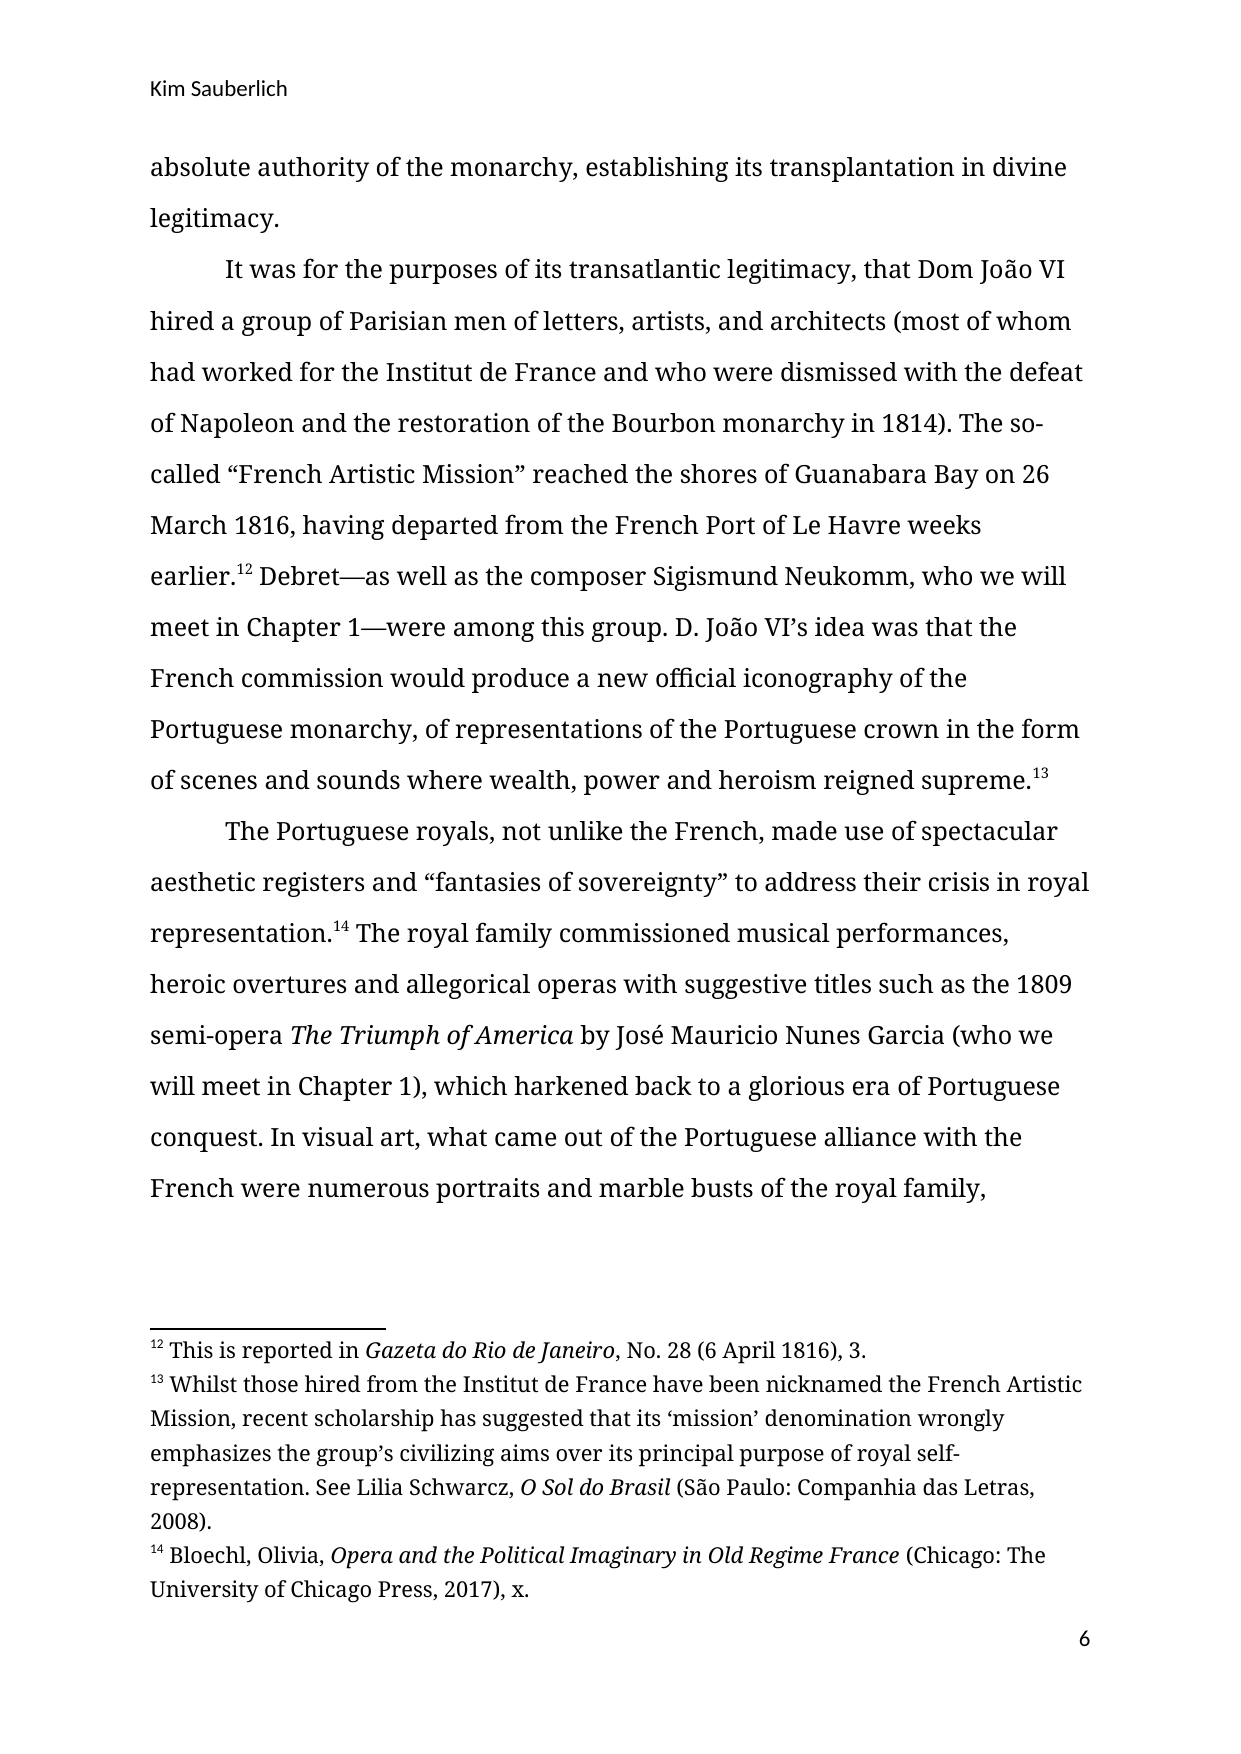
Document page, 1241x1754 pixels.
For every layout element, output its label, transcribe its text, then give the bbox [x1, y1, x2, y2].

text It was for the purposes of its transatlantic legitimacy, that Dom João VI hired a group of Parisian men of letters, artists, and architects (most of whom had worked for the Institut de France and who were dismissed with the defeat of Napoleon and the restoration of the Bourbon monarchy in 1814). The so-called “French Artistic Mission” reached the shores of Guanabara Bay on 26 March 1816, having departed from the French Port of Le Havre weeks earlier. Debret—as well as the composer Sigismund Neukomm, who we will meet in Chapter 1—were among this group. D. João VI’s idea was that the French commission would produce a new official iconography of the Portuguese monarchy, of representations of the Portuguese crown in the form of scenes and sounds where wealth, power and heroism reigned supreme. [150, 252, 1090, 797]
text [150, 150, 1090, 235]
text The Portuguese royals, not unlike the French, made use of spectacular aesthetic registers and “fantasies of sovereignty” to address their crisis in royal representation. The royal family commissioned musical performances, heroic overtures and allegorical operas with suggestive titles such as the 1809 semi-opera The Triumph of America by José Mauricio Nunes Garcia (who we will meet in Chapter 1), which harkened back to a glorious era of Portuguese conquest. In visual art, what came out of the Portuguese alliance with the French were numerous portraits and marble busts of the royal family, depictions of the monarch in grand, gold- and crimson-tinged interior spaces as well as neoclassical figure and landscape paintings. [150, 813, 1090, 1205]
